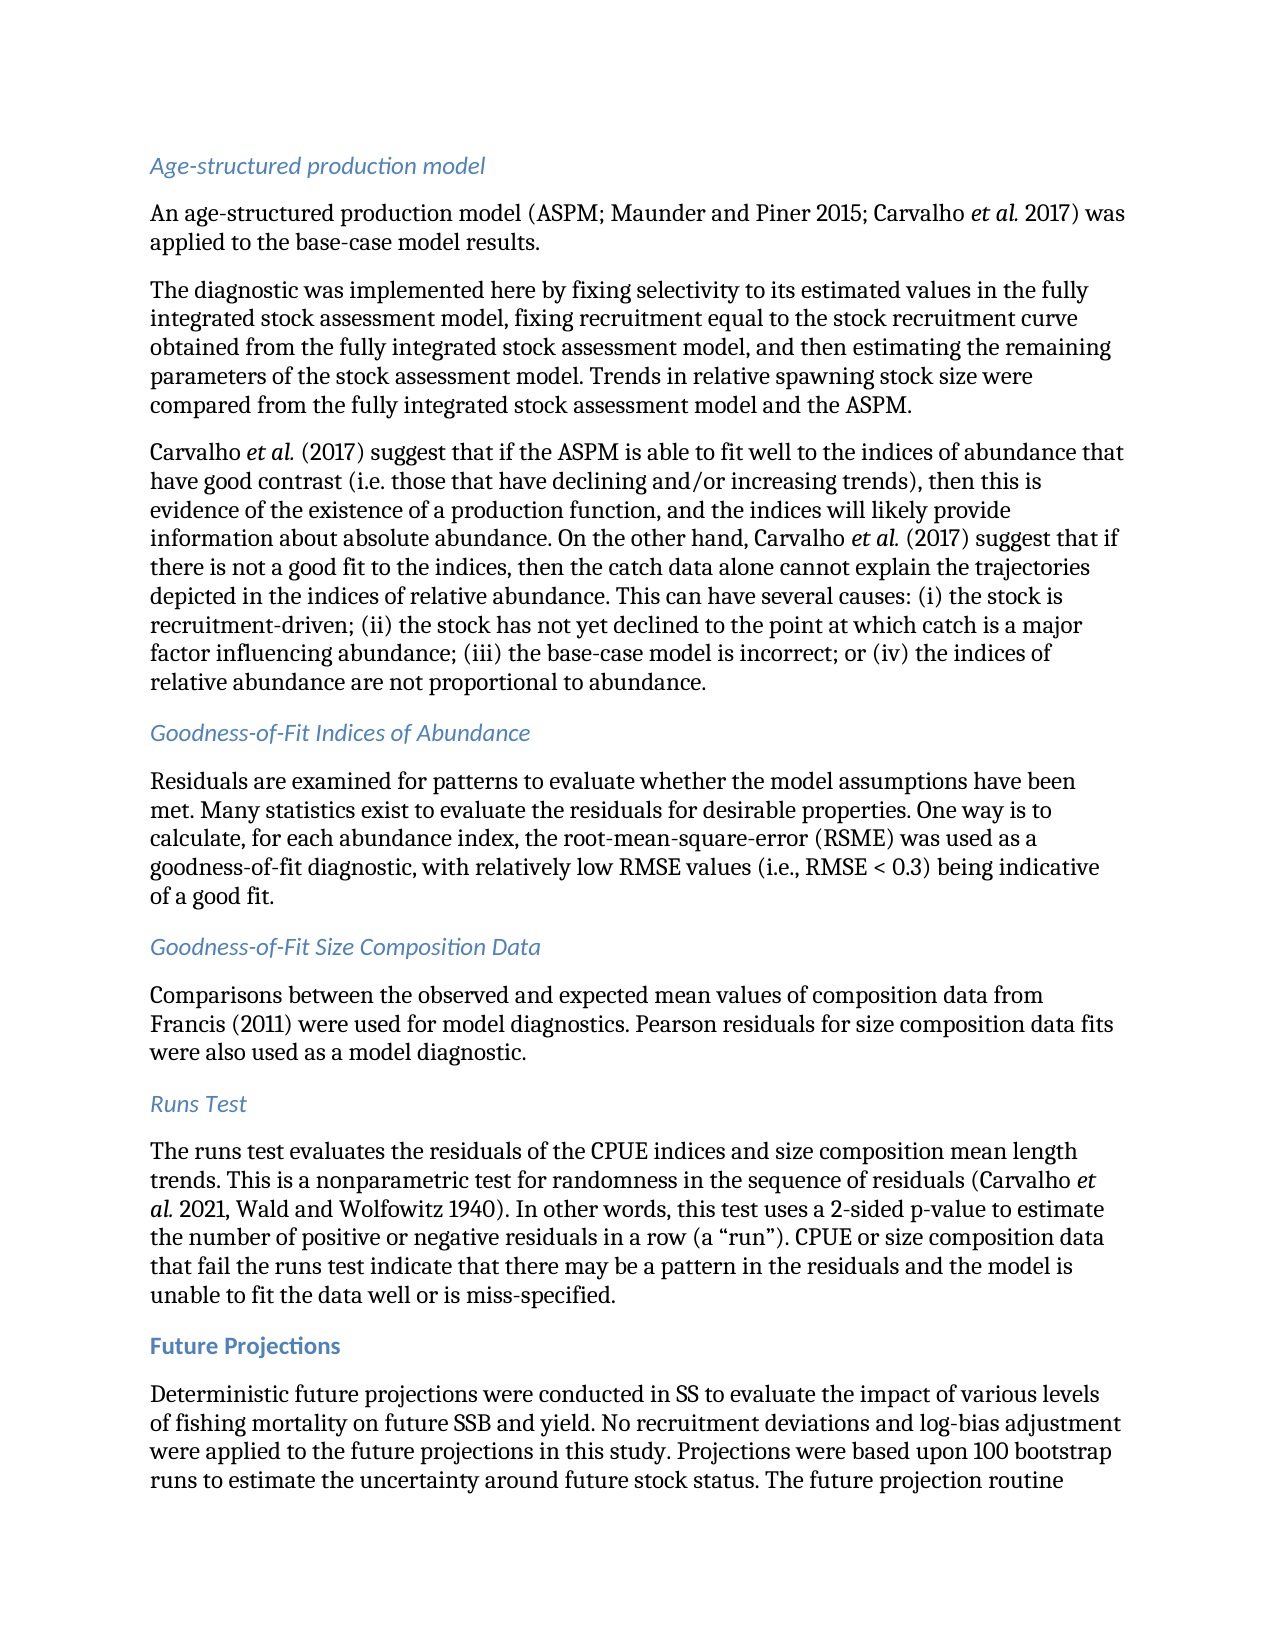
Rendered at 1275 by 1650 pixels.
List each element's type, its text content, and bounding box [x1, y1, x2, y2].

text Residuals are examined for patterns to evaluate whether the model assumptions have been met. Many statistics exist to evaluate the residuals for desirable properties. One way is to calculate, for each abundance index, the root-mean-square-error (RSME) was used as a goodness-of-fit diagnostic, with relatively low RMSE values (i.e., RMSE < 0.3) being indicative of a good fit. [150, 767, 1125, 911]
subtitle Goodness-of-Fit Size Composition Data [150, 931, 1125, 962]
text Carvalho et al. (2017) suggest that if the ASPM is able to fit well to the indices of abundance that have good contrast (i.e. those that have declining and/or increasing trends), then this is evidence of the existence of a production function, and the indices will likely provide information about absolute abundance. On the other hand, Carvalho et al. (2017) suggest that if there is not a good fit to the indices, then the catch data alone cannot explain the trajectories depicted in the indices of relative abundance. This can have several causes: (i) the stock is recruitment-driven; (ii) the stock has not yet declined to the point at which catch is a major factor influencing abundance; (iii) the base-case model is incorrect; or (iv) the indices of relative abundance are not proportional to abundance. [150, 438, 1125, 697]
subtitle Goodness-of-Fit Indices of Abundance [150, 718, 1125, 748]
text An age-structured production model (ASPM; Maunder and Piner 2015; Carvalho et al. 2017) was applied to the base-case model results. [150, 199, 1125, 257]
subtitle Age-structured production model [150, 150, 1125, 181]
text Comparisons between the observed and expected mean values of composition data from Francis (2011) were used for model diagnostics. Pearson residuals for size composition data fits were also used as a model diagnostic. [150, 981, 1125, 1067]
text The diagnostic was implemented here by fixing selectivity to its estimated values in the fully integrated stock assessment model, fixing recruitment equal to the stock recruitment curve obtained from the fully integrated stock assessment model, and then estimating the remaining parameters of the stock assessment model. Trends in relative spawning stock size were compared from the fully integrated stock assessment model and the ASPM. [150, 276, 1125, 419]
text The runs test evaluates the residuals of the CPUE indices and size composition mean length trends. This is a nonparametric test for randomness in the sequence of residuals (Carvalho et al. 2021, Wald and Wolfowitz 1940). In other words, this test uses a 2-sided p-value to estimate the number of positive or negative residuals in a row (a “run”). CPUE or size composition data that fail the runs test indicate that there may be a pattern in the residuals and the model is unable to fit the data well or is miss-specified. [150, 1137, 1125, 1309]
subtitle Future Projections [150, 1330, 1125, 1361]
subtitle Runs Test [150, 1088, 1125, 1118]
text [150, 1380, 1125, 1495]
